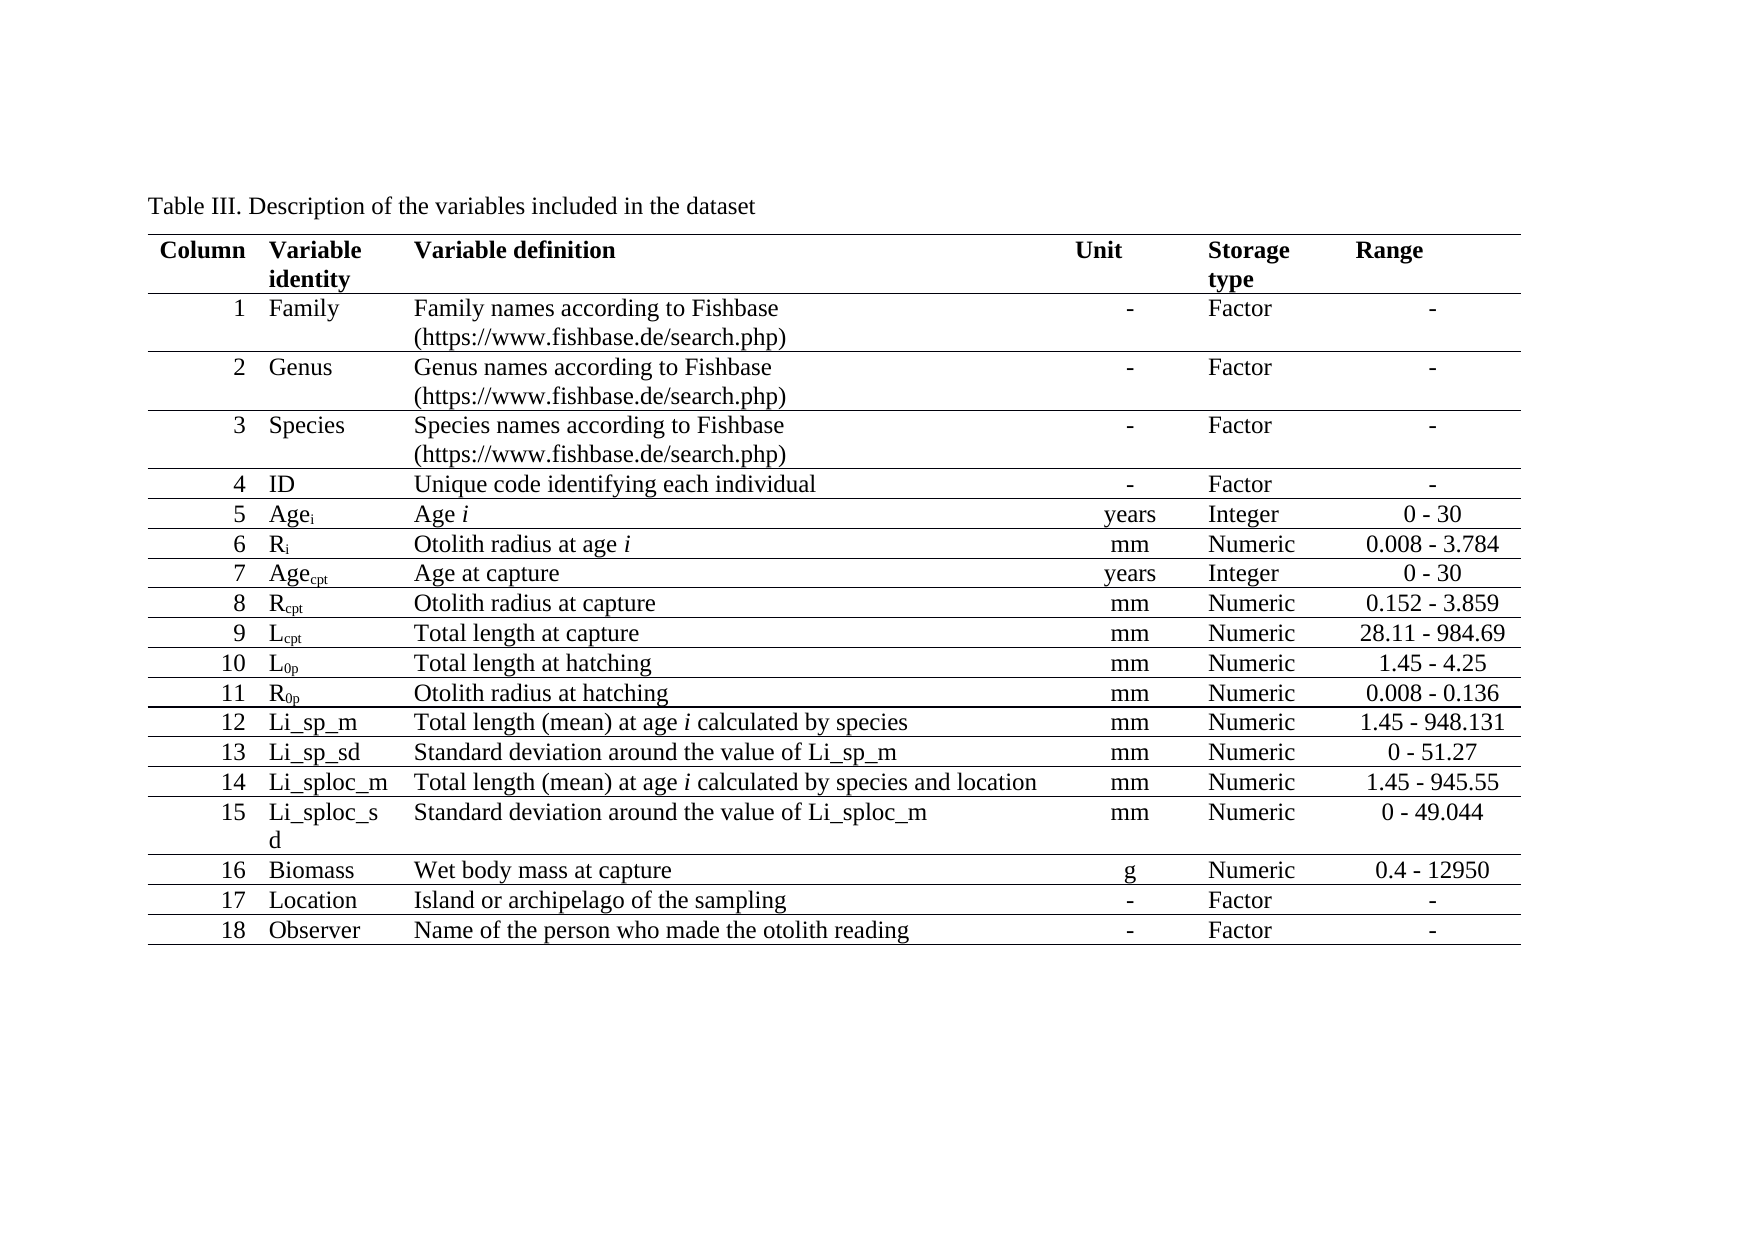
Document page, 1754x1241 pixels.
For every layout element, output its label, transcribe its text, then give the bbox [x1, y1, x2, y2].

table_cell mm [1063, 797, 1196, 854]
table_cell Genus [257, 352, 402, 409]
table_cell 17 [148, 885, 257, 914]
table_cell mm [1063, 678, 1196, 706]
table_cell 8 [148, 588, 257, 617]
table_cell 5 [148, 499, 257, 528]
table_cell Biomass [257, 855, 402, 884]
table_cell 1.45 - 945.55 [1344, 767, 1521, 796]
table_cell Factor [1196, 294, 1344, 351]
table_cell Factor [1196, 411, 1344, 468]
table_cell 16 [148, 855, 257, 884]
table_cell 13 [148, 737, 257, 766]
table_cell 0.4 - 12950 [1344, 855, 1521, 884]
table_cell Numeric [1196, 767, 1344, 796]
table_cell ID [257, 469, 402, 498]
table_cell Numeric [1196, 797, 1344, 854]
table_cell Lcpt [257, 618, 402, 647]
table_cell Age at capture [402, 559, 1063, 587]
table_cell - [1344, 352, 1521, 409]
table_cell Location [257, 885, 402, 914]
table_header Column [148, 235, 257, 292]
table_cell Numeric [1196, 588, 1344, 617]
table_cell L0p [257, 648, 402, 677]
table_cell Observer [257, 915, 402, 944]
table_cell Numeric [1196, 708, 1344, 736]
table_cell Numeric [1196, 618, 1344, 647]
table_cell Otolith radius at age i [402, 529, 1063, 557]
table_cell Island or archipelago of the sampling [402, 885, 1063, 914]
table_cell 3 [148, 411, 257, 468]
table_cell Numeric [1196, 678, 1344, 706]
table_cell 18 [148, 915, 257, 944]
table_cell Factor [1196, 885, 1344, 914]
table_cell - [1063, 469, 1196, 498]
table_cell Family [257, 294, 402, 351]
table_cell Ri [257, 529, 402, 557]
table_cell mm [1063, 648, 1196, 677]
table_cell mm [1063, 708, 1196, 736]
table_header Variable identity [257, 235, 402, 292]
table_cell 4 [148, 469, 257, 498]
table_cell 1.45 - 948.131 [1344, 708, 1521, 736]
table_cell Family names according to Fishbase (https://www.fishbase.de/search.php) [402, 294, 1063, 351]
table_cell Factor [1196, 352, 1344, 409]
table_cell Integer [1196, 559, 1344, 587]
table_cell 0.008 - 0.136 [1344, 678, 1521, 706]
table_cell 6 [148, 529, 257, 557]
table_cell Agei [257, 499, 402, 528]
table_cell Age i [402, 499, 1063, 528]
table_cell Li_sploc_m [257, 767, 402, 796]
table_cell 0.152 - 3.859 [1344, 588, 1521, 617]
table_cell Total length at hatching [402, 648, 1063, 677]
table_cell years [1063, 499, 1196, 528]
table_cell g [1063, 855, 1196, 884]
table_cell - [1063, 885, 1196, 914]
table_cell 0.008 - 3.784 [1344, 529, 1521, 557]
table_cell mm [1063, 529, 1196, 557]
table_cell 7 [148, 559, 257, 587]
table_cell Otolith radius at hatching [402, 678, 1063, 706]
table_cell - [1344, 294, 1521, 351]
table_cell Total length at capture [402, 618, 1063, 647]
table_cell Species names according to Fishbase (https://www.fishbase.de/search.php) [402, 411, 1063, 468]
table_cell Factor [1196, 915, 1344, 944]
table_cell 0 - 30 [1344, 499, 1521, 528]
table_cell 2 [148, 352, 257, 409]
table_header Storage type [1196, 235, 1344, 292]
table_cell - [1063, 411, 1196, 468]
table_cell years [1063, 559, 1196, 587]
table_cell Otolith radius at capture [402, 588, 1063, 617]
table_header Variable definition [402, 235, 1063, 292]
table_cell mm [1063, 767, 1196, 796]
table_cell 1 [148, 294, 257, 351]
table_cell mm [1063, 737, 1196, 766]
table_header Range [1344, 235, 1521, 292]
table_cell Numeric [1196, 529, 1344, 557]
table_cell - [1063, 352, 1196, 409]
table_cell - [1344, 469, 1521, 498]
table_cell Rcpt [257, 588, 402, 617]
table_cell - [1344, 915, 1521, 944]
table_cell 12 [148, 708, 257, 736]
table_cell - [1344, 411, 1521, 468]
table_cell 0 - 30 [1344, 559, 1521, 587]
table_cell R0p [257, 678, 402, 706]
table_cell - [1063, 915, 1196, 944]
table_cell Species [257, 411, 402, 468]
table_cell Total length (mean) at age i calculated by species [402, 708, 1063, 736]
table_header Unit [1063, 235, 1196, 292]
table_cell 10 [148, 648, 257, 677]
table_cell 14 [148, 767, 257, 796]
table_cell 28.11 - 984.69 [1344, 618, 1521, 647]
table_cell 0 - 49.044 [1344, 797, 1521, 854]
table_cell 1.45 - 4.25 [1344, 648, 1521, 677]
table_cell Numeric [1196, 737, 1344, 766]
table_cell Agecpt [257, 559, 402, 587]
table_cell Total length (mean) at age i calculated by species and location [402, 767, 1063, 796]
table_cell - [1344, 885, 1521, 914]
table_cell Numeric [1196, 855, 1344, 884]
table_cell Wet body mass at capture [402, 855, 1063, 884]
table_cell Li_sp_sd [257, 737, 402, 766]
table_cell mm [1063, 588, 1196, 617]
table_cell Standard deviation around the value of Li_sp_m [402, 737, 1063, 766]
table_cell Factor [1196, 469, 1344, 498]
table_cell Integer [1196, 499, 1344, 528]
table_cell Genus names according to Fishbase (https://www.fishbase.de/search.php) [402, 352, 1063, 409]
table_cell mm [1063, 618, 1196, 647]
table_cell Li_sp_m [257, 708, 402, 736]
table_cell 15 [148, 797, 257, 854]
table_cell Numeric [1196, 648, 1344, 677]
table_cell Name of the person who made the otolith reading [402, 915, 1063, 944]
table_cell 0 - 51.27 [1344, 737, 1521, 766]
table_cell Standard deviation around the value of Li_sploc_m [402, 797, 1063, 854]
table_cell 11 [148, 678, 257, 706]
table_cell Unique code identifying each individual [402, 469, 1063, 498]
table_cell 9 [148, 618, 257, 647]
table_cell Li_sploc_sd [257, 797, 402, 854]
text Table III. Description of the variables included in the dataset [148, 191, 1606, 219]
table_cell - [1063, 294, 1196, 351]
